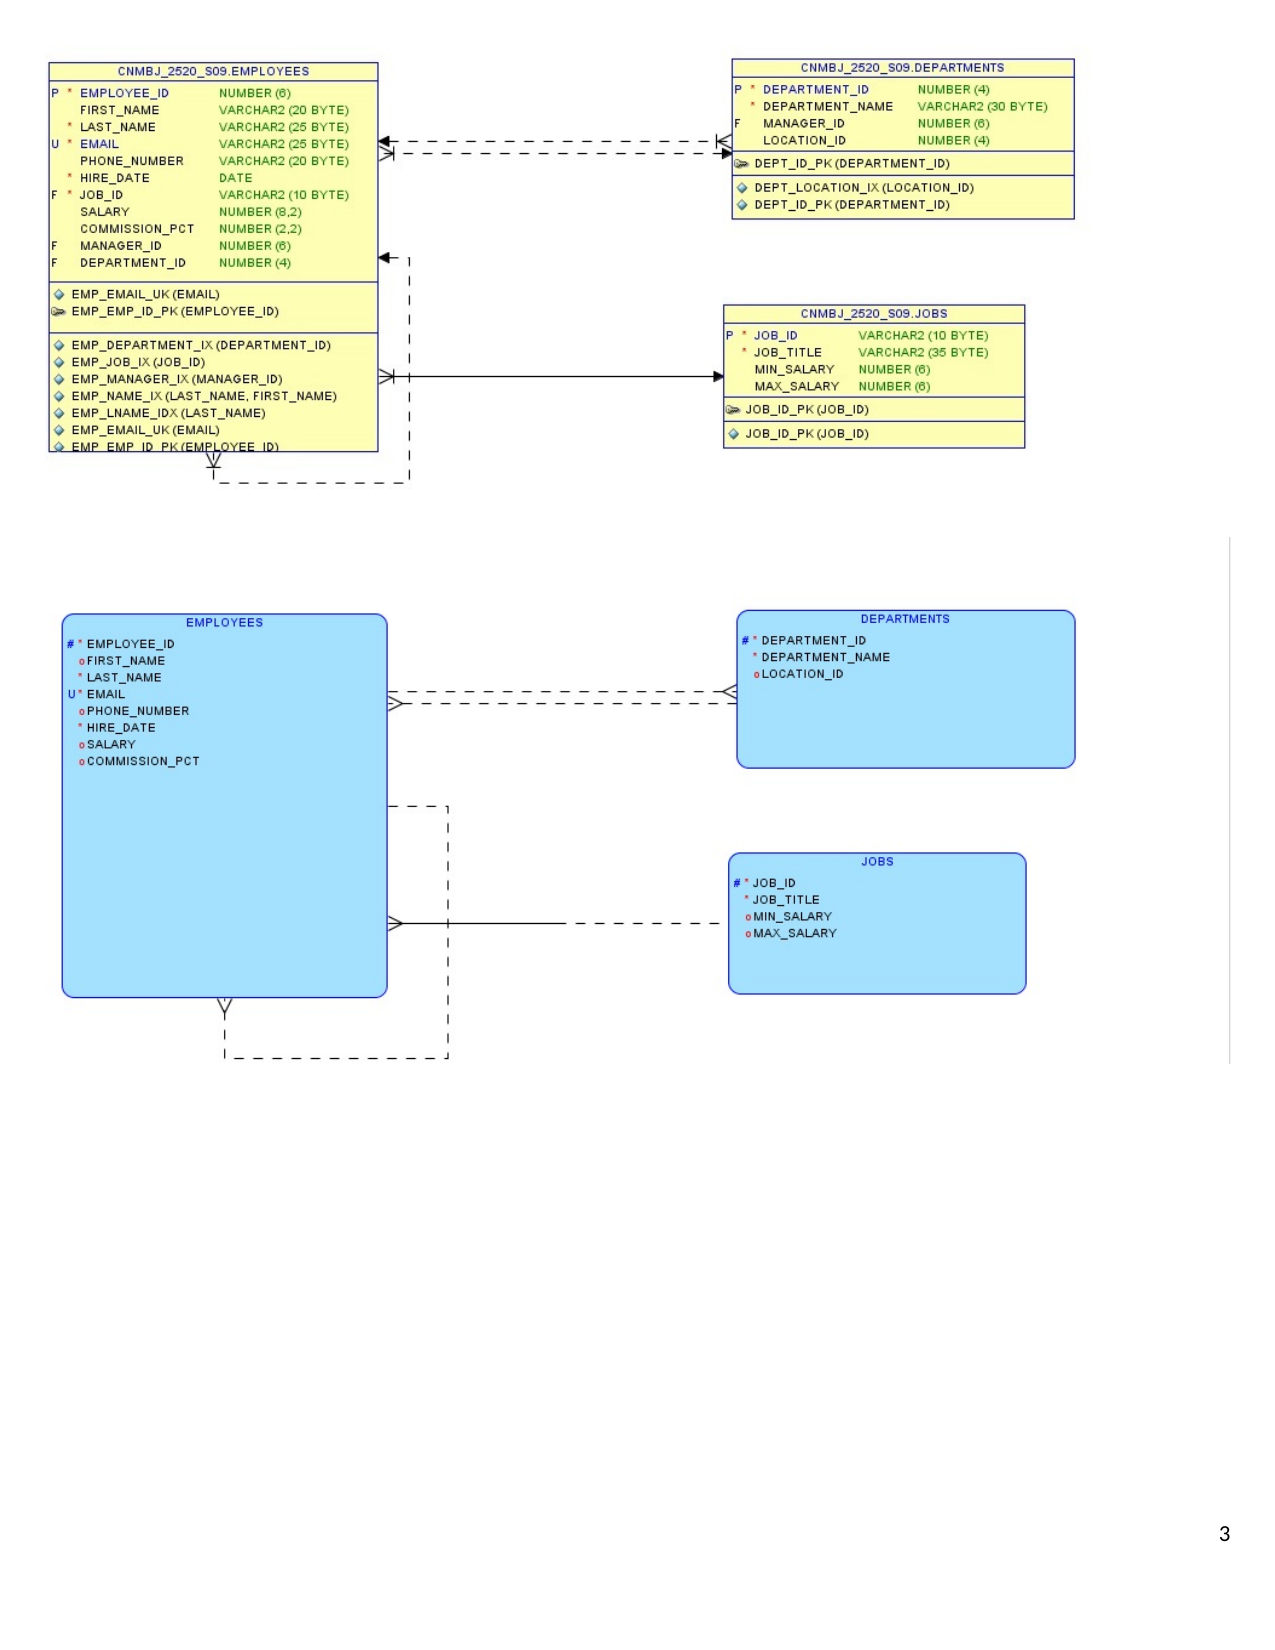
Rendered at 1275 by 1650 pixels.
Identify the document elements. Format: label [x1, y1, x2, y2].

picture [45, 45, 1230, 519]
picture [45, 537, 1230, 1064]
